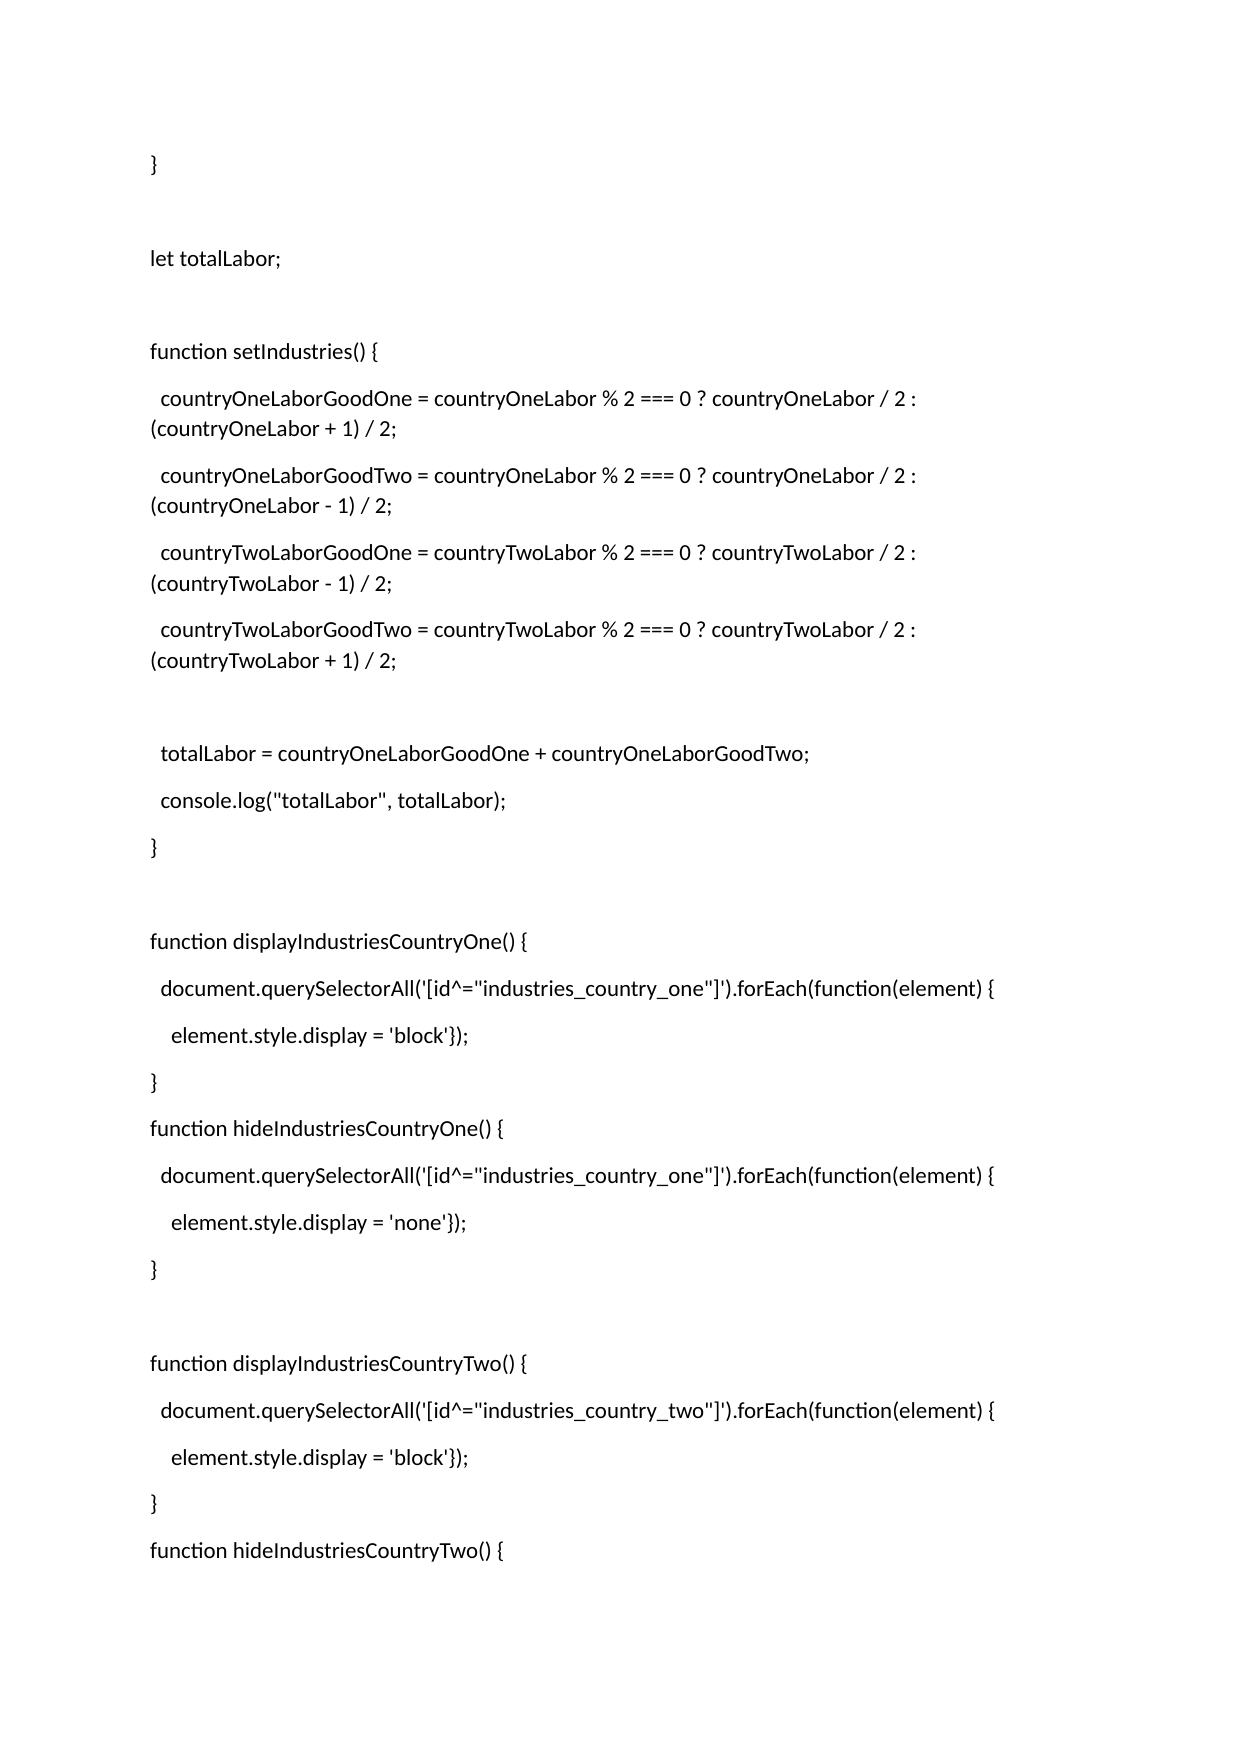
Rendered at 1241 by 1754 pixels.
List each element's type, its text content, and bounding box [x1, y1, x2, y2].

text } [150, 833, 1090, 861]
text element.style.display = 'block'}); [150, 1443, 1090, 1471]
text totalLabor = countryOneLaborGoodOne + countryOneLaborGoodTwo; [150, 739, 1090, 768]
text countryOneLaborGoodTwo = countryOneLabor % 2 === 0 ? countryOneLabor / 2 : (countryOneLabor - 1) / 2; [150, 461, 1090, 520]
text console.log("totalLabor", totalLabor); [150, 786, 1090, 814]
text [150, 1396, 1090, 1424]
text } [150, 1489, 1090, 1518]
text element.style.display = 'block'}); [150, 1021, 1090, 1049]
text function hideIndustriesCountryTwo() { [150, 1536, 1090, 1564]
text } [150, 150, 1090, 178]
text countryTwoLaborGoodOne = countryTwoLabor % 2 === 0 ? countryTwoLabor / 2 : (countryTwoLabor - 1) / 2; [150, 538, 1090, 597]
text let totalLabor; [150, 244, 1090, 272]
text } [150, 1255, 1090, 1283]
text element.style.display = 'none'}); [150, 1208, 1090, 1236]
text function hideIndustriesCountryOne() { [150, 1114, 1090, 1143]
text function displayIndustriesCountryTwo() { [150, 1349, 1090, 1377]
text } [150, 1068, 1090, 1096]
text function displayIndustriesCountryOne() { [150, 927, 1090, 955]
text document.querySelectorAll('[id^="industries_country_one"]').forEach(function(element) { [150, 974, 1090, 1002]
text document.querySelectorAll('[id^="industries_country_one"]').forEach(function(element) { [150, 1161, 1090, 1189]
text countryOneLaborGoodOne = countryOneLabor % 2 === 0 ? countryOneLabor / 2 : (countryOneLabor + 1) / 2; [150, 384, 1090, 443]
text countryTwoLaborGoodTwo = countryTwoLabor % 2 === 0 ? countryTwoLabor / 2 : (countryTwoLabor + 1) / 2; [150, 616, 1090, 674]
text function setIndustries() { [150, 337, 1090, 366]
